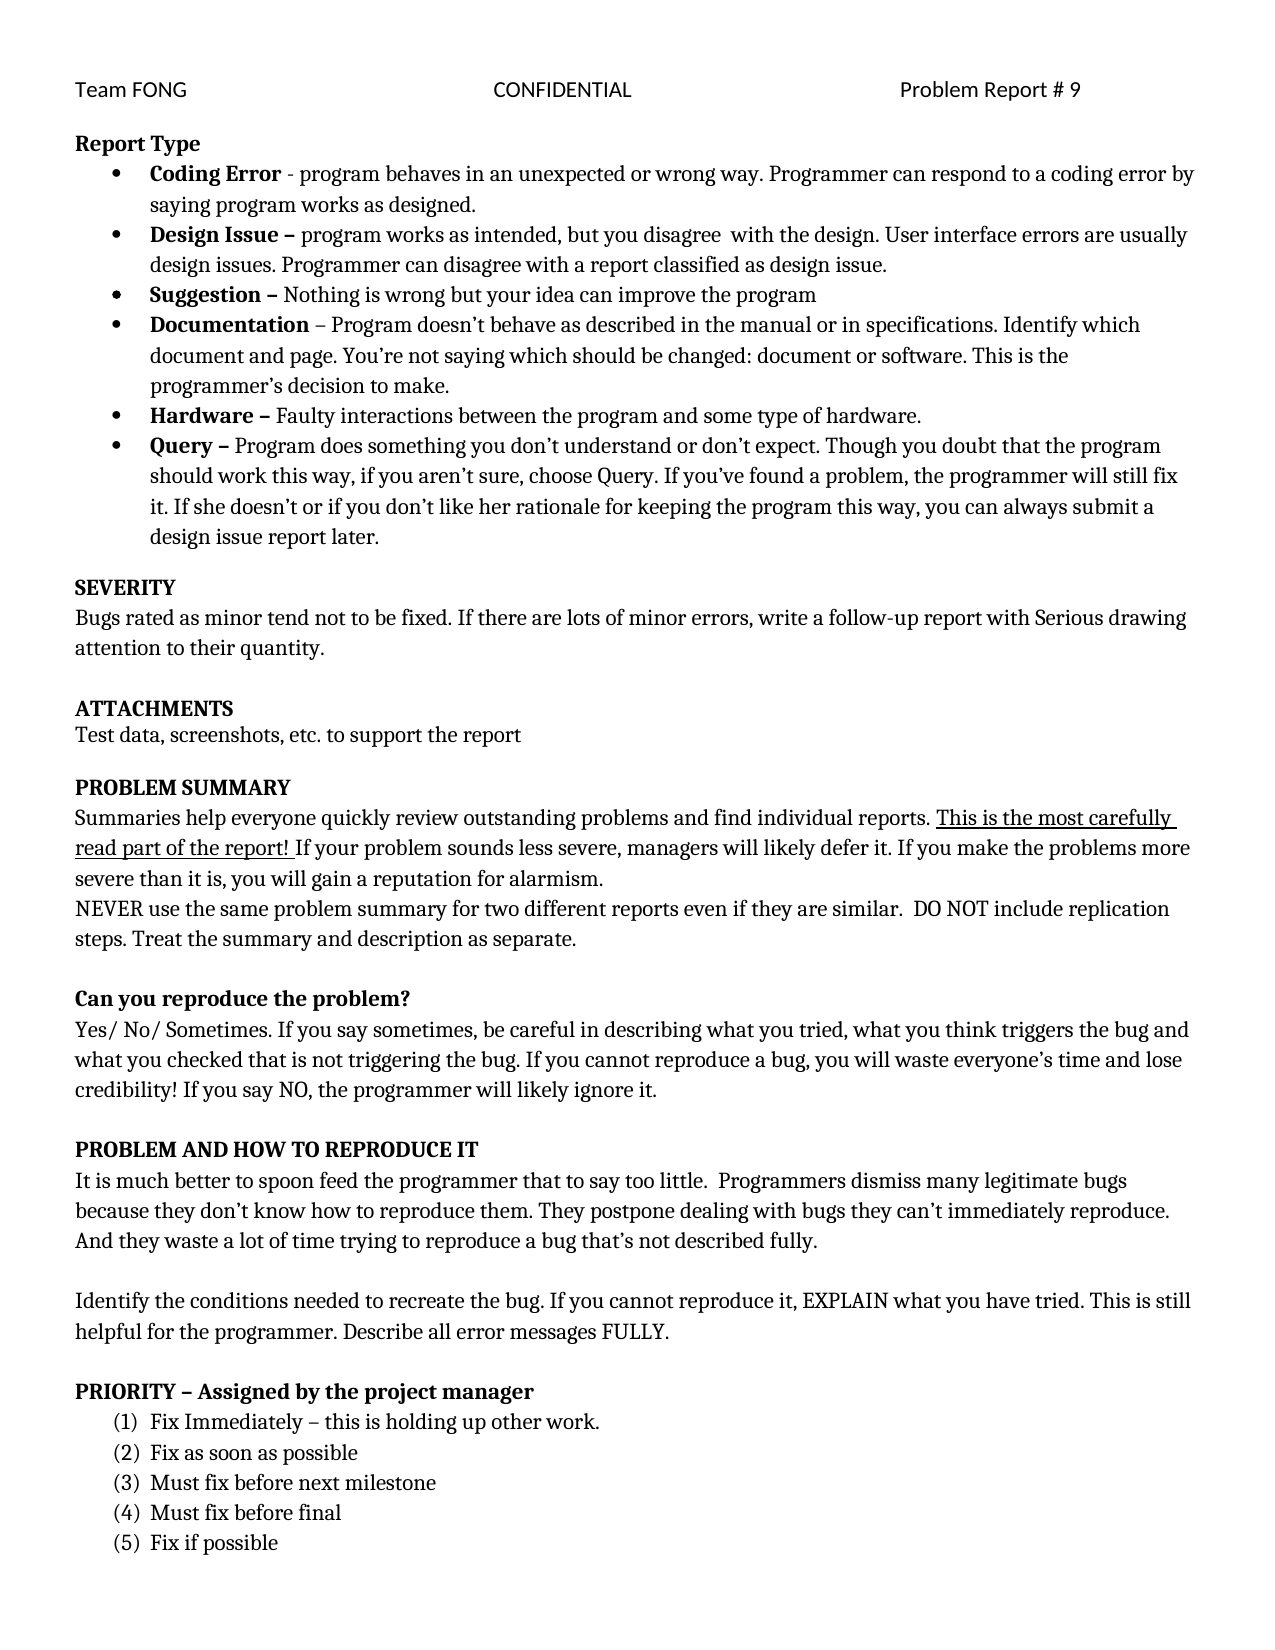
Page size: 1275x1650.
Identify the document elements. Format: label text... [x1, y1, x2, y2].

text Bugs rated as minor tend not to be fixed. If there are lots of minor errors, write a follow-up report with Serious drawing attention to their quantity. [75, 605, 1200, 662]
text Test data, screenshots, etc. to support the report [75, 722, 1200, 748]
list Documentation – Program doesn’t behave as described in the manual or in specifications. Identify which document and page. You’re not saying which should be changed: document or software. This is the programmer’s decision to make. [112, 312, 1200, 399]
list Fix as soon as possible [112, 1439, 1200, 1466]
list Design Issue – program works as intended, but you disagree with the design. User interface errors are usually design issues. Programmer can disagree with a report classified as design issue. [112, 222, 1200, 278]
list Fix if possible [112, 1530, 1200, 1556]
list Coding Error - program behaves in an unexpected or wrong way. Programmer can respond to a coding error by saying program works as designed. [112, 161, 1200, 218]
list Must fix before next milestone [112, 1469, 1200, 1496]
text Identify the conditions needed to recreate the bug. If you cannot reproduce it, EXPLAIN what you have tried. This is still helpful for the programmer. Describe all error messages FULLY. [75, 1288, 1200, 1345]
list Must fix before final [112, 1500, 1200, 1526]
text ATTACHMENTS [75, 696, 1200, 722]
text Summaries help everyone quickly review outstanding problems and find individual reports. This is the most carefully read part of the report! If your problem sounds less severe, managers will likely defer it. If you make the problems more severe than it is, you will gain a reputation for alarmism. [75, 805, 1200, 892]
text Report Type [75, 131, 1200, 157]
text PRIORITY – Assigned by the project manager [75, 1379, 1200, 1405]
list Suggestion – Nothing is wrong but your idea can improve the program [112, 282, 1200, 308]
text It is much better to spoon feed the programmer that to say too little. Programmers dismiss many legitimate bugs because they don’t know how to reproduce them. They postpone dealing with bugs they can’t immediately reproduce. And they waste a lot of time trying to reproduce a bug that’s not described fully. [75, 1167, 1200, 1254]
list Hardware – Faulty interactions between the program and some type of hardware. [112, 403, 1200, 429]
text SEVERITY [75, 575, 1200, 601]
list Fix Immediately – this is holding up other work. [112, 1409, 1200, 1435]
text PROBLEM AND HOW TO REPRODUCE IT [75, 1137, 1200, 1163]
text NEVER use the same problem summary for two different reports even if they are similar. DO NOT include replication steps. Treat the summary and description as separate. [75, 896, 1200, 952]
text Yes/ No/ Sometimes. If you say sometimes, be careful in describing what you tried, what you think triggers the bug and what you checked that is not triggering the bug. If you cannot reproduce a bug, you will waste everyone’s time and lose credibility! If you say NO, the programmer will likely ignore it. [75, 1016, 1200, 1103]
text Can you reproduce the problem? [75, 986, 1200, 1012]
list Query – Program does something you don’t understand or don’t expect. Though you doubt that the program should work this way, if you aren’t sure, choose Query. If you’ve found a problem, the programmer will still fix it. If she doesn’t or if you don’t like her rationale for keeping the program this way, you can always submit a design issue report later. [112, 433, 1200, 550]
text PROBLEM SUMMARY [75, 775, 1200, 801]
